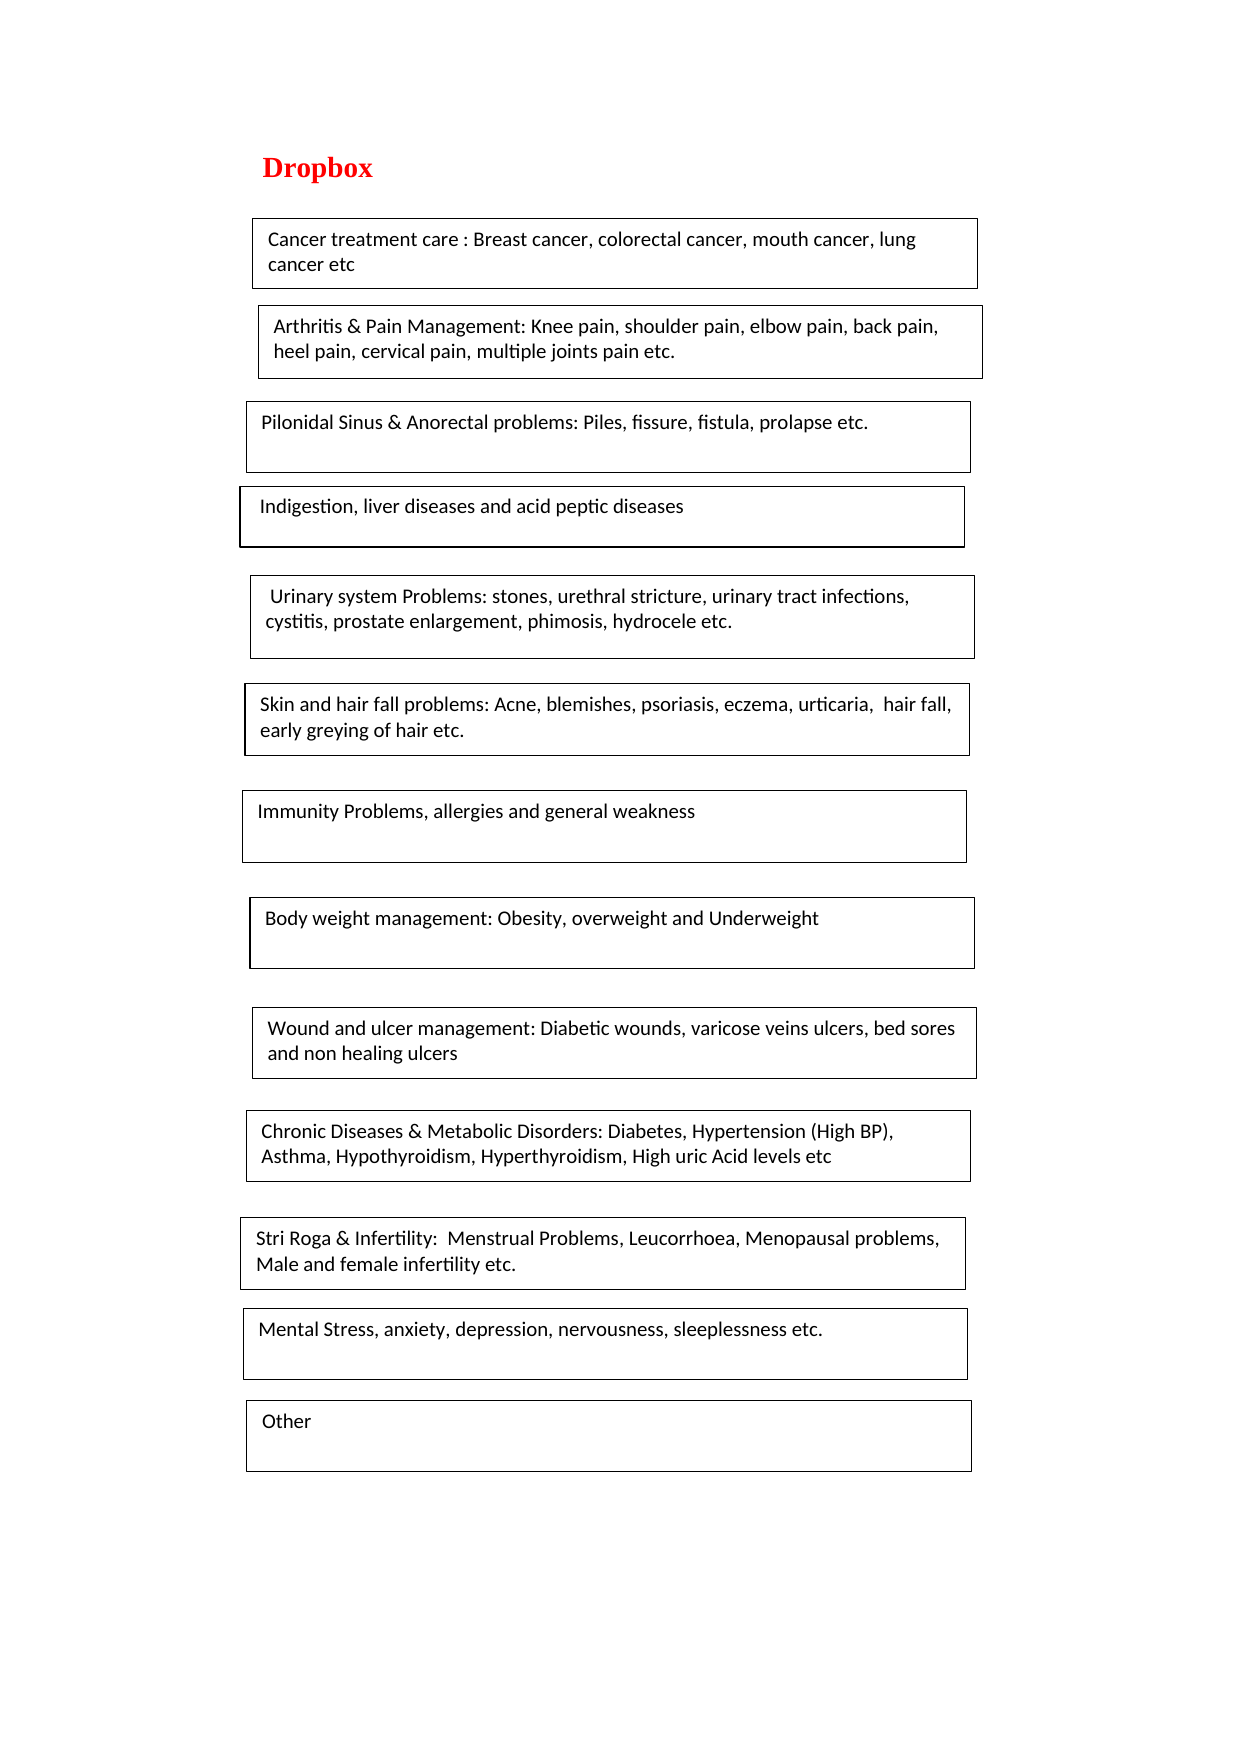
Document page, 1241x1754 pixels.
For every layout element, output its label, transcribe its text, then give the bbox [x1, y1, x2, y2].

text Dropbox [187, 150, 1053, 183]
